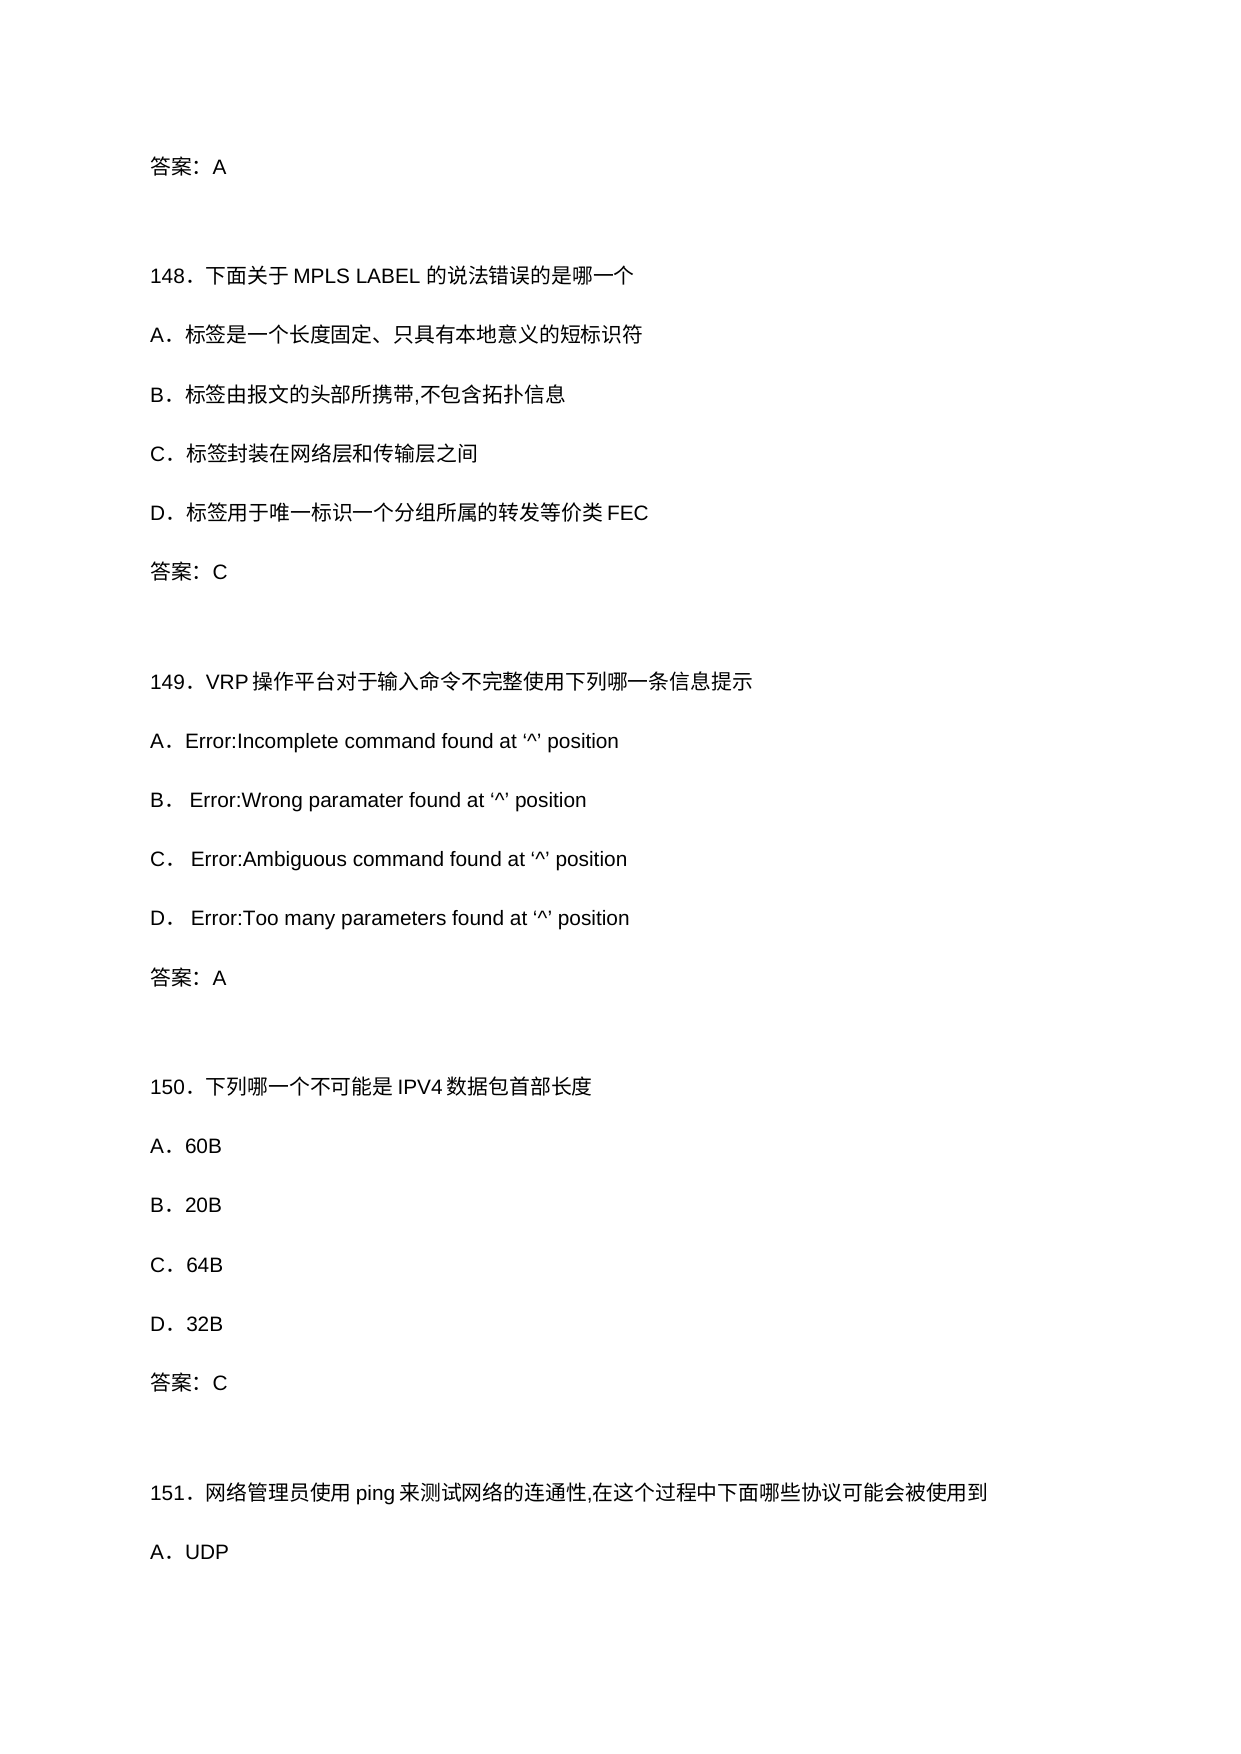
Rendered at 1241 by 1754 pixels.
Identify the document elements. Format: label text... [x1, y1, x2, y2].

text C． Error:Ambiguous command found at ‘^’ position [150, 842, 1090, 873]
text D．标签用于唯一标识一个分组所属的转发等价类FEC [150, 496, 1090, 526]
text 150．下列哪一个不可能是IPV4数据包首部长度 [150, 1070, 1090, 1101]
text B．20B [150, 1189, 1090, 1219]
text C．标签封装在网络层和传输层之间 [150, 437, 1090, 467]
text D．32B [150, 1307, 1090, 1337]
text C．64B [150, 1248, 1090, 1278]
text 答案：A [150, 150, 1090, 180]
text B． Error:Wrong paramater found at ‘^’ position [150, 783, 1090, 813]
text 149．VRP操作平台对于输入命令不完整使用下列哪一条信息提示 [150, 665, 1090, 695]
text 148．下面关于MPLS LABEL 的说法错误的是哪一个 [150, 259, 1090, 290]
text 151．网络管理员使用ping来测试网络的连通性,在这个过程中下面哪些协议可能会被使用到 [150, 1476, 1090, 1506]
text D． Error:Too many parameters found at ‘^’ position [150, 902, 1090, 932]
text 答案：C [150, 555, 1090, 586]
text A．Error:Incomplete command found at ‘^’ position [150, 724, 1090, 754]
text A．标签是一个长度固定、只具有本地意义的短标识符 [150, 319, 1090, 349]
text 答案：C [150, 1366, 1090, 1396]
text 答案：A [150, 961, 1090, 991]
text B．标签由报文的头部所携带,不包含拓扑信息 [150, 378, 1090, 408]
text A．UDP [150, 1535, 1090, 1565]
text A．60B [150, 1129, 1090, 1160]
